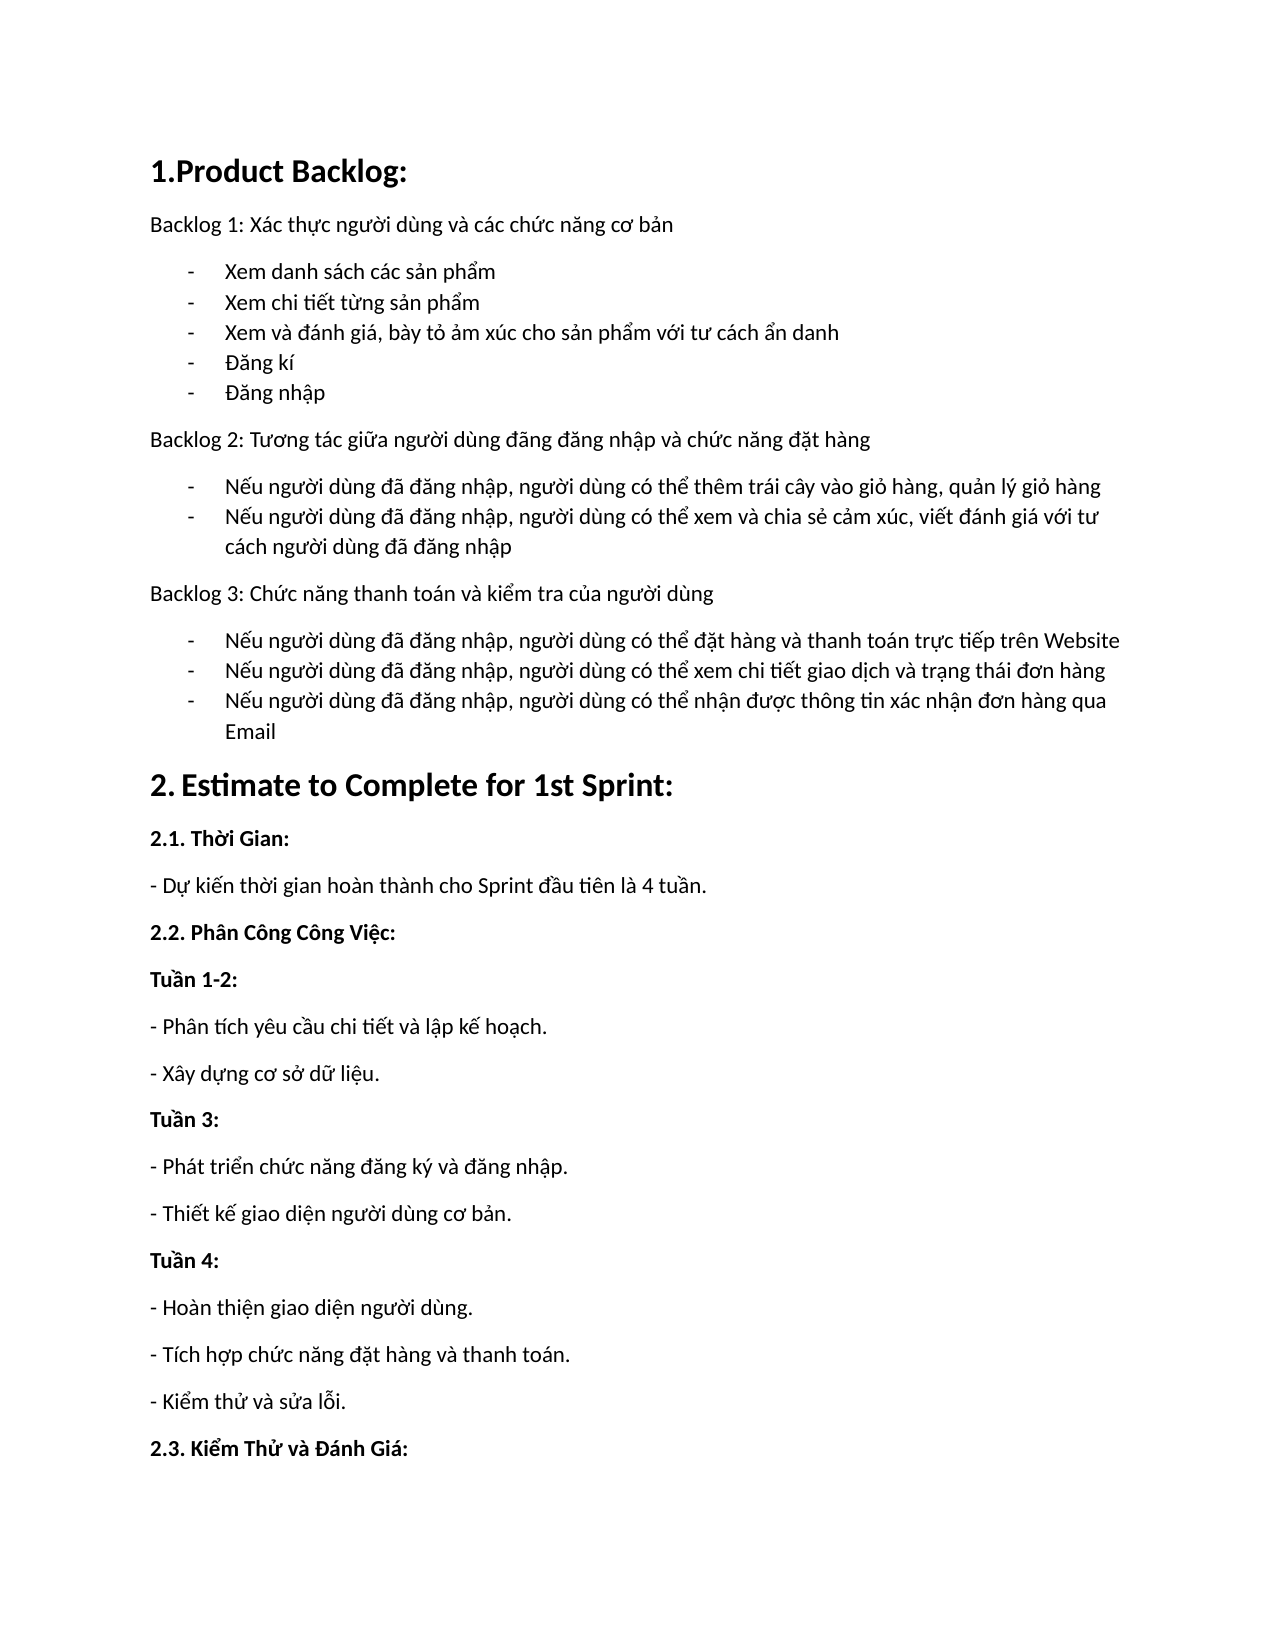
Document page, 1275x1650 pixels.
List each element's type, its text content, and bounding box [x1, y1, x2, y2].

text - Phát triển chức năng đăng ký và đăng nhập. [150, 1152, 1125, 1181]
list Nếu người dùng đã đăng nhập, người dùng có thể nhận được thông tin xác nhận đơn hàng qua Email [187, 687, 1125, 745]
list Nếu người dùng đã đăng nhập, người dùng có thể thêm trái cây vào giỏ hàng, quản lý giỏ hàng [187, 472, 1125, 500]
text - Kiểm thử và sửa lỗi. [150, 1387, 1125, 1415]
list Xem và đánh giá, bày tỏ ảm xúc cho sản phẩm với tư cách ẩn danh [187, 318, 1125, 346]
text 2.3. Kiểm Thử và Đánh Giá: [150, 1434, 1125, 1462]
list Xem danh sách các sản phẩm [187, 257, 1125, 286]
text 2.2. Phân Công Công Việc: [150, 918, 1125, 946]
list Đăng kí [187, 348, 1125, 376]
text - Hoàn thiện giao diện người dùng. [150, 1293, 1125, 1321]
text Tuần 1-2: [150, 965, 1125, 993]
text Backlog 3: Chức năng thanh toán và kiểm tra của người dùng [150, 579, 1125, 607]
list Nếu người dùng đã đăng nhập, người dùng có thể xem và chia sẻ cảm xúc, viết đánh giá với tư cách người dùng đã đăng nhập [187, 502, 1125, 561]
list Nếu người dùng đã đăng nhập, người dùng có thể xem chi tiết giao dịch và trạng thái đơn hàng [187, 656, 1125, 684]
text 1.Product Backlog: [150, 150, 1125, 191]
text - Phân tích yêu cầu chi tiết và lập kế hoạch. [150, 1012, 1125, 1040]
list Xem chi tiết từng sản phẩm [187, 288, 1125, 316]
text - Thiết kế giao diện người dùng cơ bản. [150, 1199, 1125, 1227]
text - Dự kiến thời gian hoàn thành cho Sprint đầu tiên là 4 tuần. [150, 871, 1125, 899]
text - Tích hợp chức năng đặt hàng và thanh toán. [150, 1340, 1125, 1368]
text Backlog 1: Xác thực người dùng và các chức năng cơ bản [150, 211, 1125, 239]
list Đăng nhập [187, 378, 1125, 406]
text Tuần 3: [150, 1106, 1125, 1134]
text Backlog 2: Tương tác giữa người dùng đãng đăng nhập và chức năng đặt hàng [150, 425, 1125, 453]
text 2. Estimate to Complete for 1st Sprint: [150, 764, 1125, 804]
list Nếu người dùng đã đăng nhập, người dùng có thể đặt hàng và thanh toán trực tiếp trên Website [187, 626, 1125, 654]
text 2.1. Thời Gian: [150, 824, 1125, 852]
text Tuần 4: [150, 1246, 1125, 1274]
text - Xây dựng cơ sở dữ liệu. [150, 1059, 1125, 1087]
